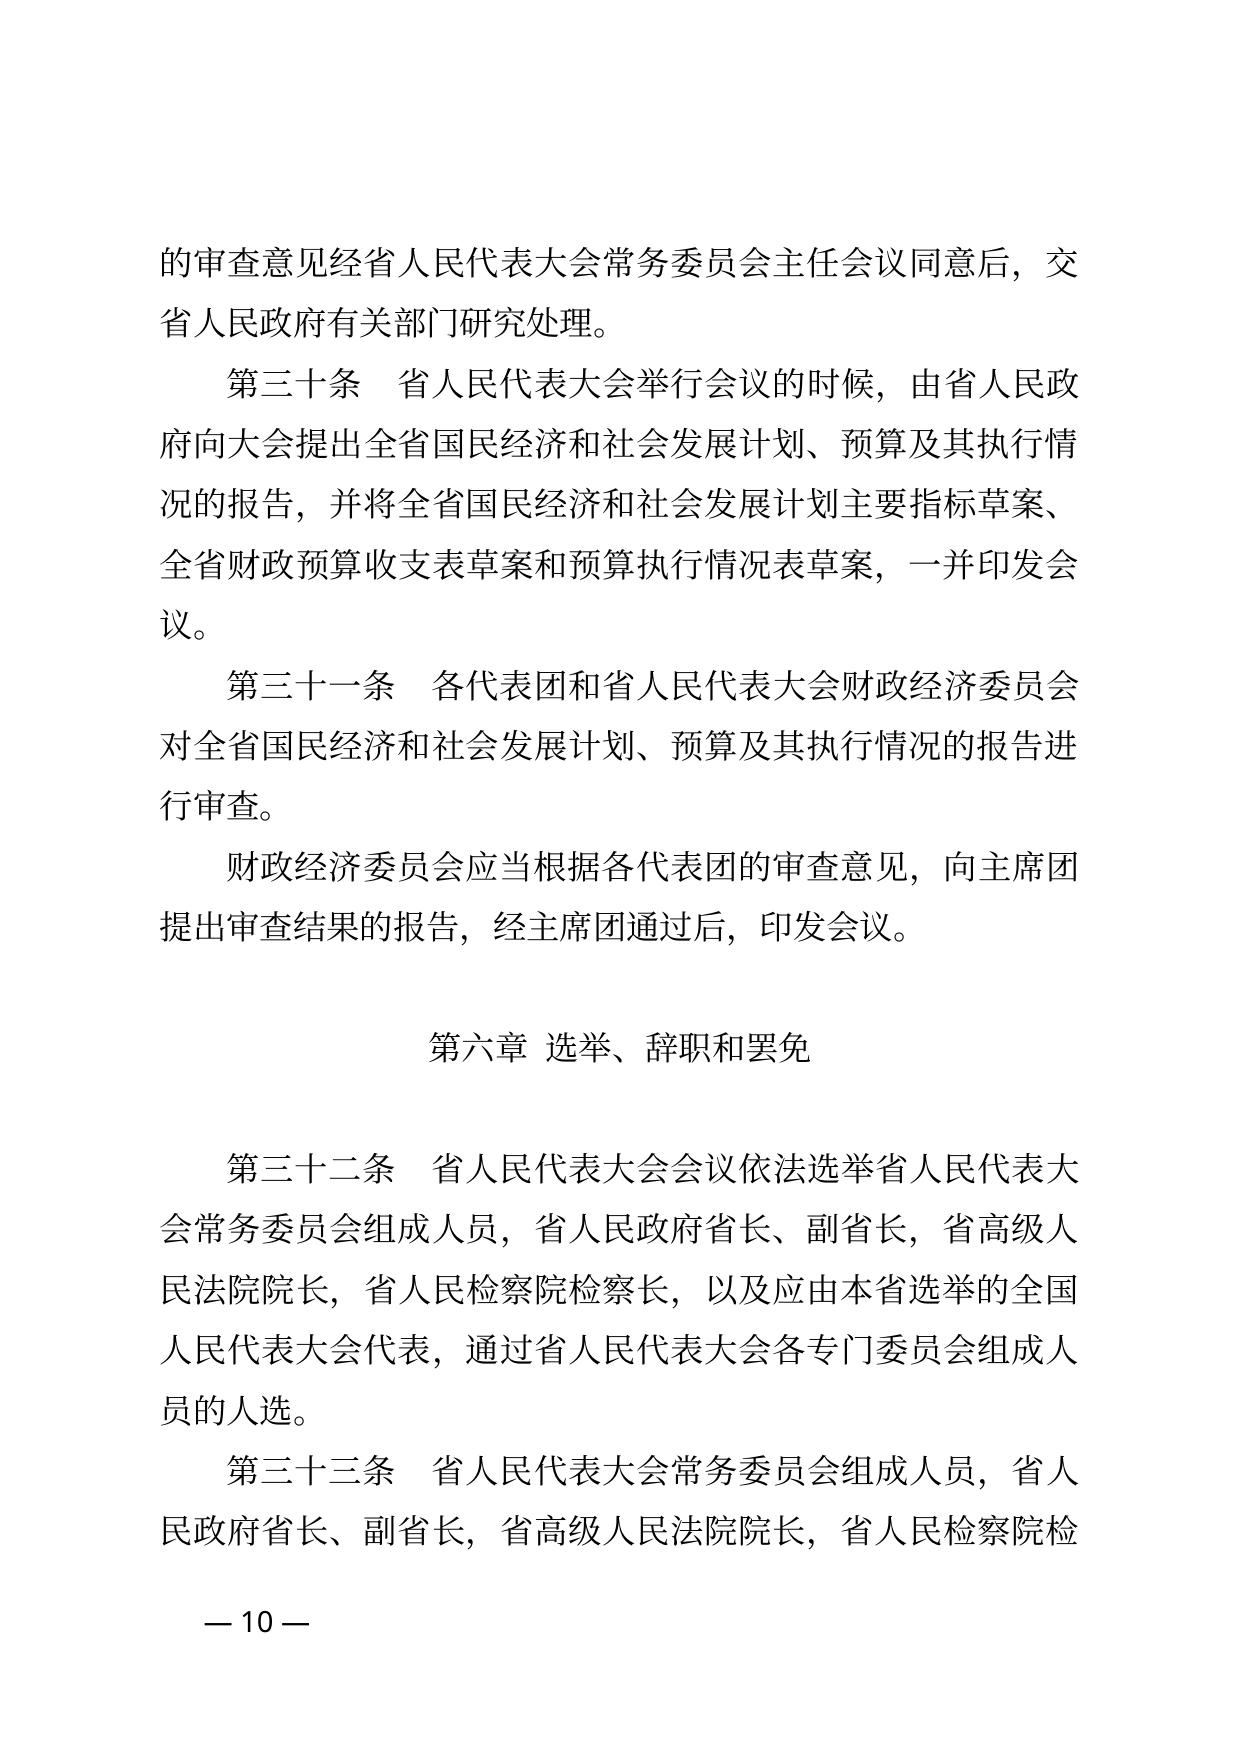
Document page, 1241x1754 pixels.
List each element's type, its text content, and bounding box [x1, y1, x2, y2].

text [159, 1433, 1081, 1553]
text 财政经济委员会应当根据各代表团的审查意见，向主席团提出审查结果的报告，经主席团通过后，印发会议。 [159, 828, 1081, 949]
text 第三十二条 省人民代表大会会议依法选举省人民代表大会常务委员会组成人员，省人民政府省长、副省长，省高级人民法院院长，省人民检察院检察长，以及应由本省选举的全国人民代表大会代表，通过省人民代表大会各专门委员会组成人员的人选。 [159, 1131, 1081, 1433]
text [159, 224, 1081, 345]
text 第三十一条 各代表团和省人民代表大会财政经济委员会对全省国民经济和社会发展计划、预算及其执行情况的报告进行审查。 [159, 647, 1081, 828]
text 第三十条 省人民代表大会举行会议的时候，由省人民政府向大会提出全省国民经济和社会发展计划、预算及其执行情况的报告，并将全省国民经济和社会发展计划主要指标草案、全省财政预算收支表草案和预算执行情况表草案，一并印发会议。 [159, 345, 1081, 647]
text 第六章 选举、辞职和罢免 [159, 1010, 1081, 1070]
